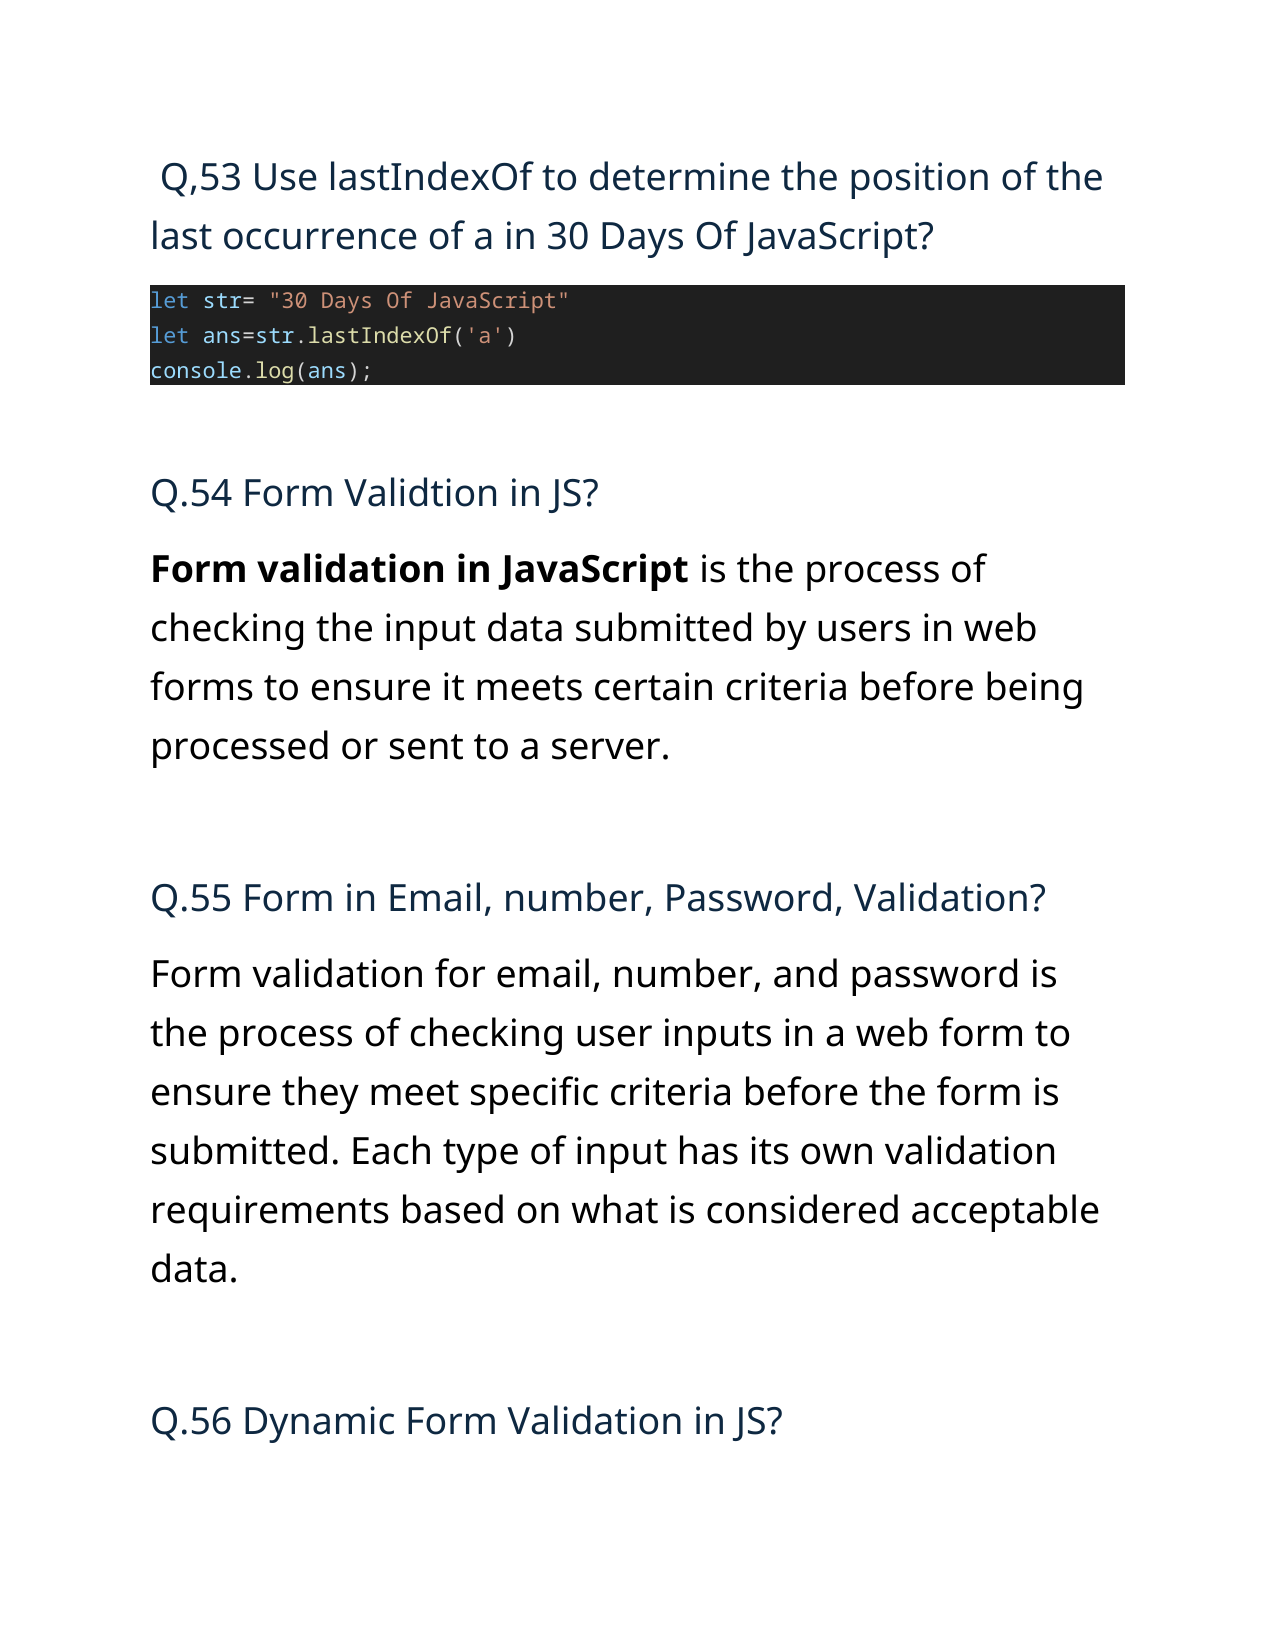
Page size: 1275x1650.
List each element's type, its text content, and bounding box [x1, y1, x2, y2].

text Form validation for email, number, and password is the process of checking user inputs in a web form to ensure they meet specific criteria before the form is submitted. Each type of input has its own validation requirements based on what is considered acceptable data. [150, 947, 1125, 1294]
text let str= "30 Days Of JavaScript" [150, 285, 1125, 315]
text Q.54 Form Validtion in JS? [150, 466, 1125, 517]
text console.log(ans); [150, 355, 1125, 385]
text Q.56 Dynamic Form Validation in JS? [150, 1394, 1125, 1446]
text let ans=str.lastIndexOf('a') [150, 320, 1125, 350]
text Form validation in JavaScript is the process of checking the input data submitted by users in web forms to ensure it meets certain criteria before being processed or sent to a server. [150, 542, 1125, 771]
text Q,53 Use lastIndexOf to determine the position of the last occurrence of a in 30 Days Of JavaScript? [150, 150, 1125, 260]
text Q.55 Form in Email, number, Password, Validation? [150, 871, 1125, 922]
